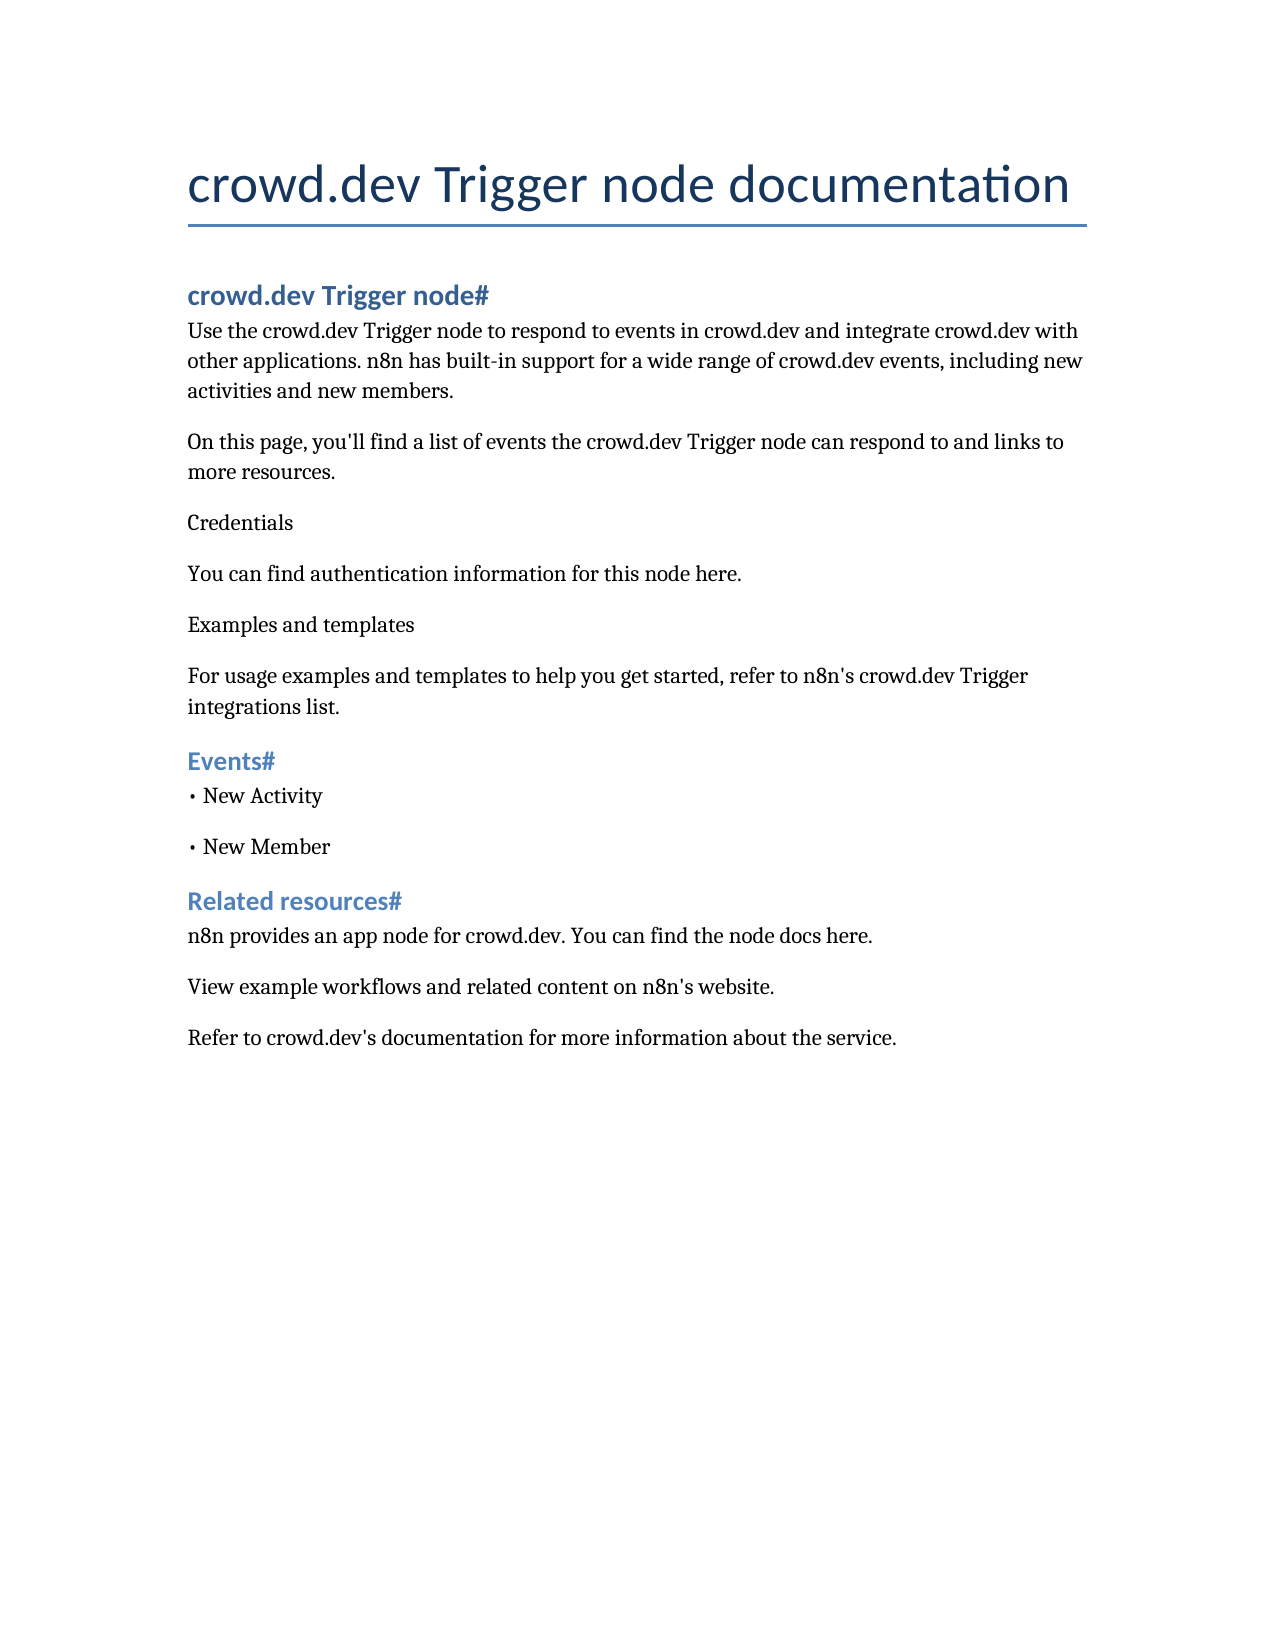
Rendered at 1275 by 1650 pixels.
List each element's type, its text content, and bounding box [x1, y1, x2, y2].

title crowd.dev Trigger node documentation [187, 150, 1087, 227]
text n8n provides an app node for crowd.dev. You can find the node docs here. [187, 922, 1087, 949]
subtitle Events# [187, 744, 1087, 778]
text Refer to crowd.dev's documentation for more information about the service. [187, 1024, 1087, 1051]
text For usage examples and templates to help you get started, refer to n8n's crowd.dev Trigger integrations list. [187, 663, 1087, 720]
text You can find authentication information for this node here. [187, 561, 1087, 588]
text Credentials [187, 510, 1087, 537]
text View example workflows and related content on n8n's website. [187, 973, 1087, 1000]
text • New Member [187, 833, 1087, 860]
text • New Activity [187, 782, 1087, 809]
subtitle crowd.dev Trigger node# [187, 277, 1087, 312]
text Use the crowd.dev Trigger node to respond to events in crowd.dev and integrate crowd.dev with other applications. n8n has built-in support for a wide range of crowd.dev events, including new activities and new members. [187, 317, 1087, 404]
text Examples and templates [187, 612, 1087, 639]
text On this page, you'll find a list of events the crowd.dev Trigger node can respond to and links to more resources. [187, 429, 1087, 486]
subtitle Related resources# [187, 884, 1087, 918]
